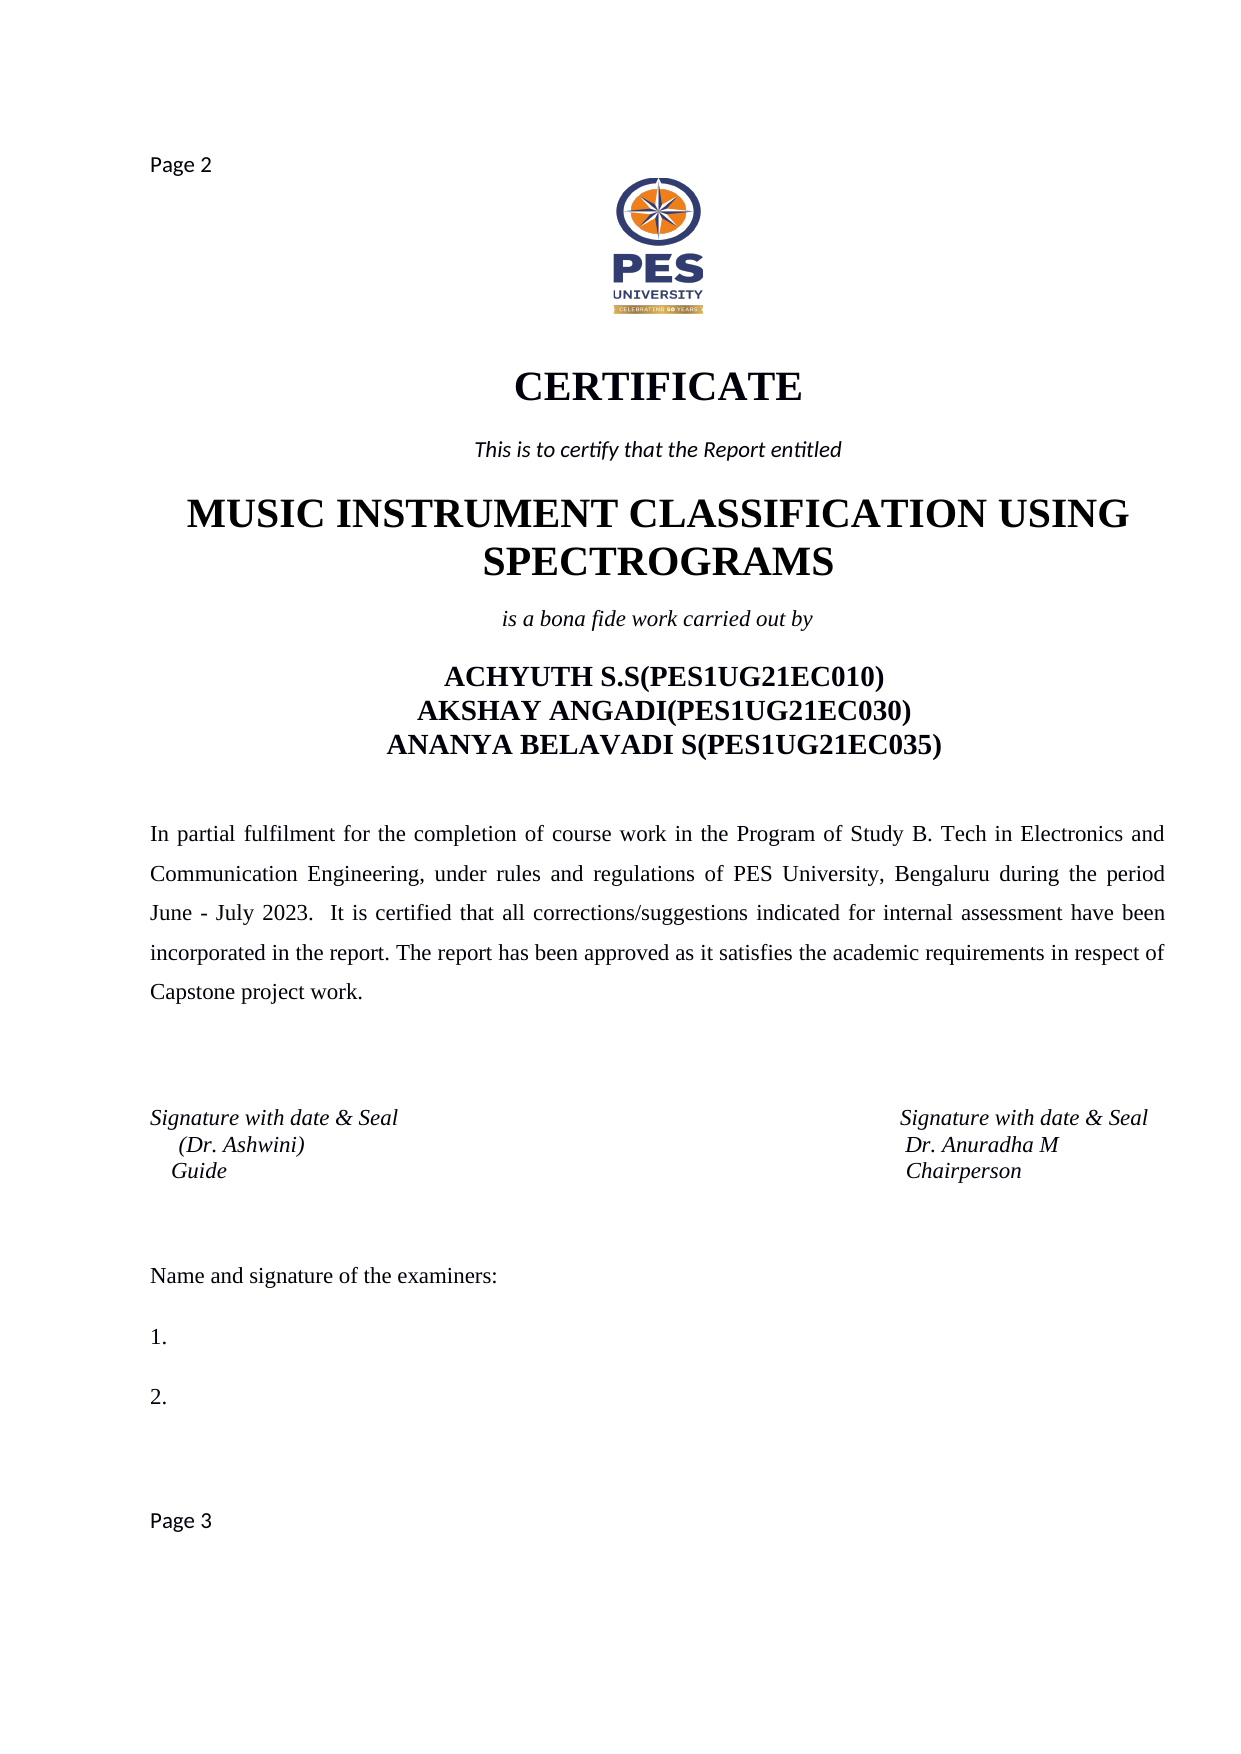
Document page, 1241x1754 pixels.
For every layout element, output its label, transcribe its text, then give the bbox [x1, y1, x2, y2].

text 2. [150, 1383, 1167, 1409]
subtitle ANANYA BELAVADI S(PES1UG21EC035) [262, 727, 1067, 761]
text (Dr. Ashwini) Dr. Anuradha M [150, 1131, 1167, 1157]
text In partial fulfilment for the completion of course work in the Program of Study B. Tech in Electronics and Communication Engineering, under rules and regulations of PES University, Bengaluru during the period June - July 2023. It is certified that all corrections/suggestions indicated for internal assessment have been incorporated in the report. The report has been approved as it satisfies the academic requirements in respect of Capstone project work. [150, 820, 1167, 1004]
text This is to certify that the Report entitled [150, 436, 1167, 463]
text 1. [150, 1323, 1167, 1349]
text Guide Chairperson [150, 1157, 1167, 1183]
text ACHYUTH S.S(PES1UG21EC010) [262, 659, 1066, 693]
text Page 3 [150, 1506, 1167, 1534]
text AKSHAY ANGADI(PES1UG21EC030) [262, 693, 1066, 727]
text MUSIC INSTRUMENT CLASSIFICATION USING SPECTROGRAMS [150, 488, 1167, 584]
text Page 2 [150, 150, 1167, 178]
text Name and signature of the examiners: [150, 1262, 1167, 1289]
text is a bona fide work carried out by [150, 605, 1167, 632]
text CERTIFICATE [150, 361, 1167, 409]
text Signature with date & Seal Signature with date & Seal [150, 1104, 1167, 1131]
picture [613, 178, 703, 314]
